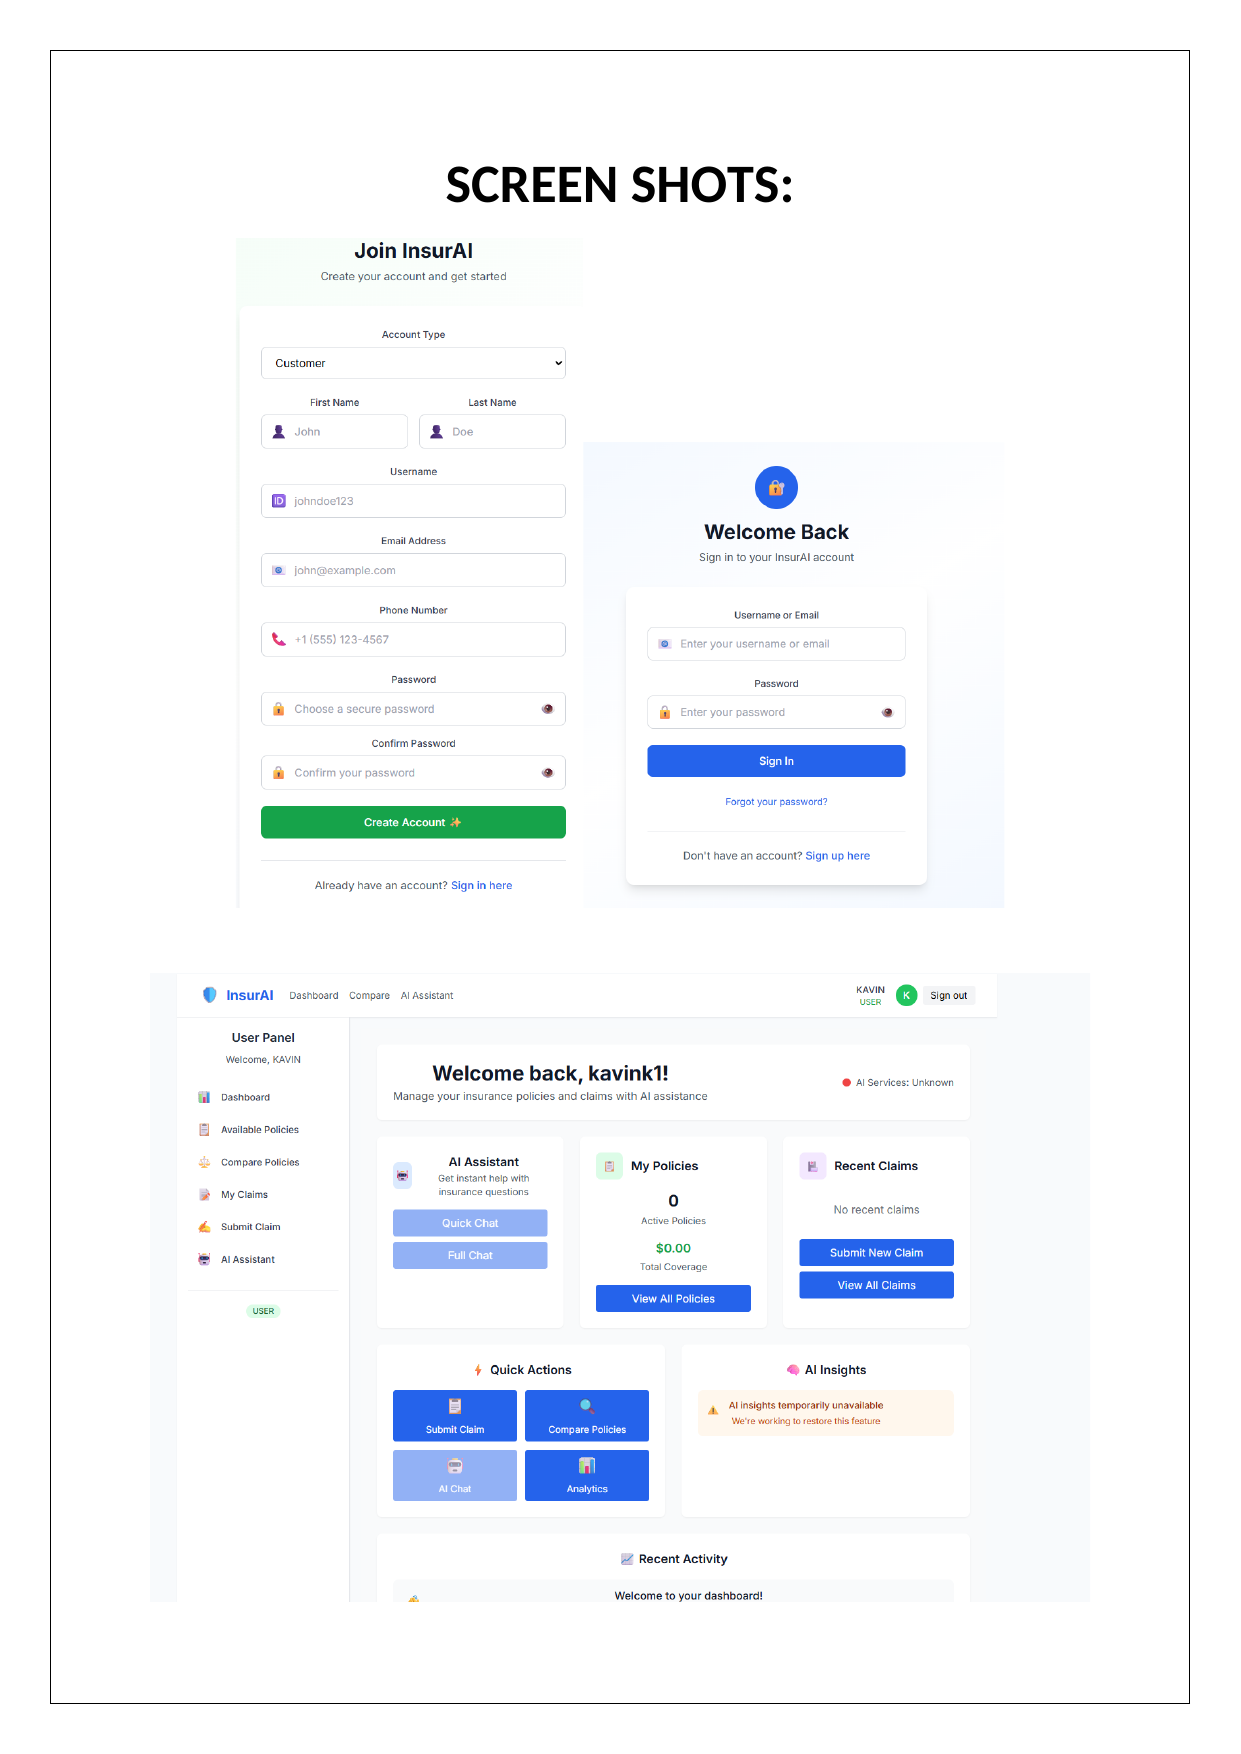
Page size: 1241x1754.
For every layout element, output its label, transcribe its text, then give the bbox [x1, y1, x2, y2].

text SCREEN SHOTS: [150, 150, 1090, 216]
picture [150, 973, 1091, 1602]
picture [235, 238, 1005, 908]
